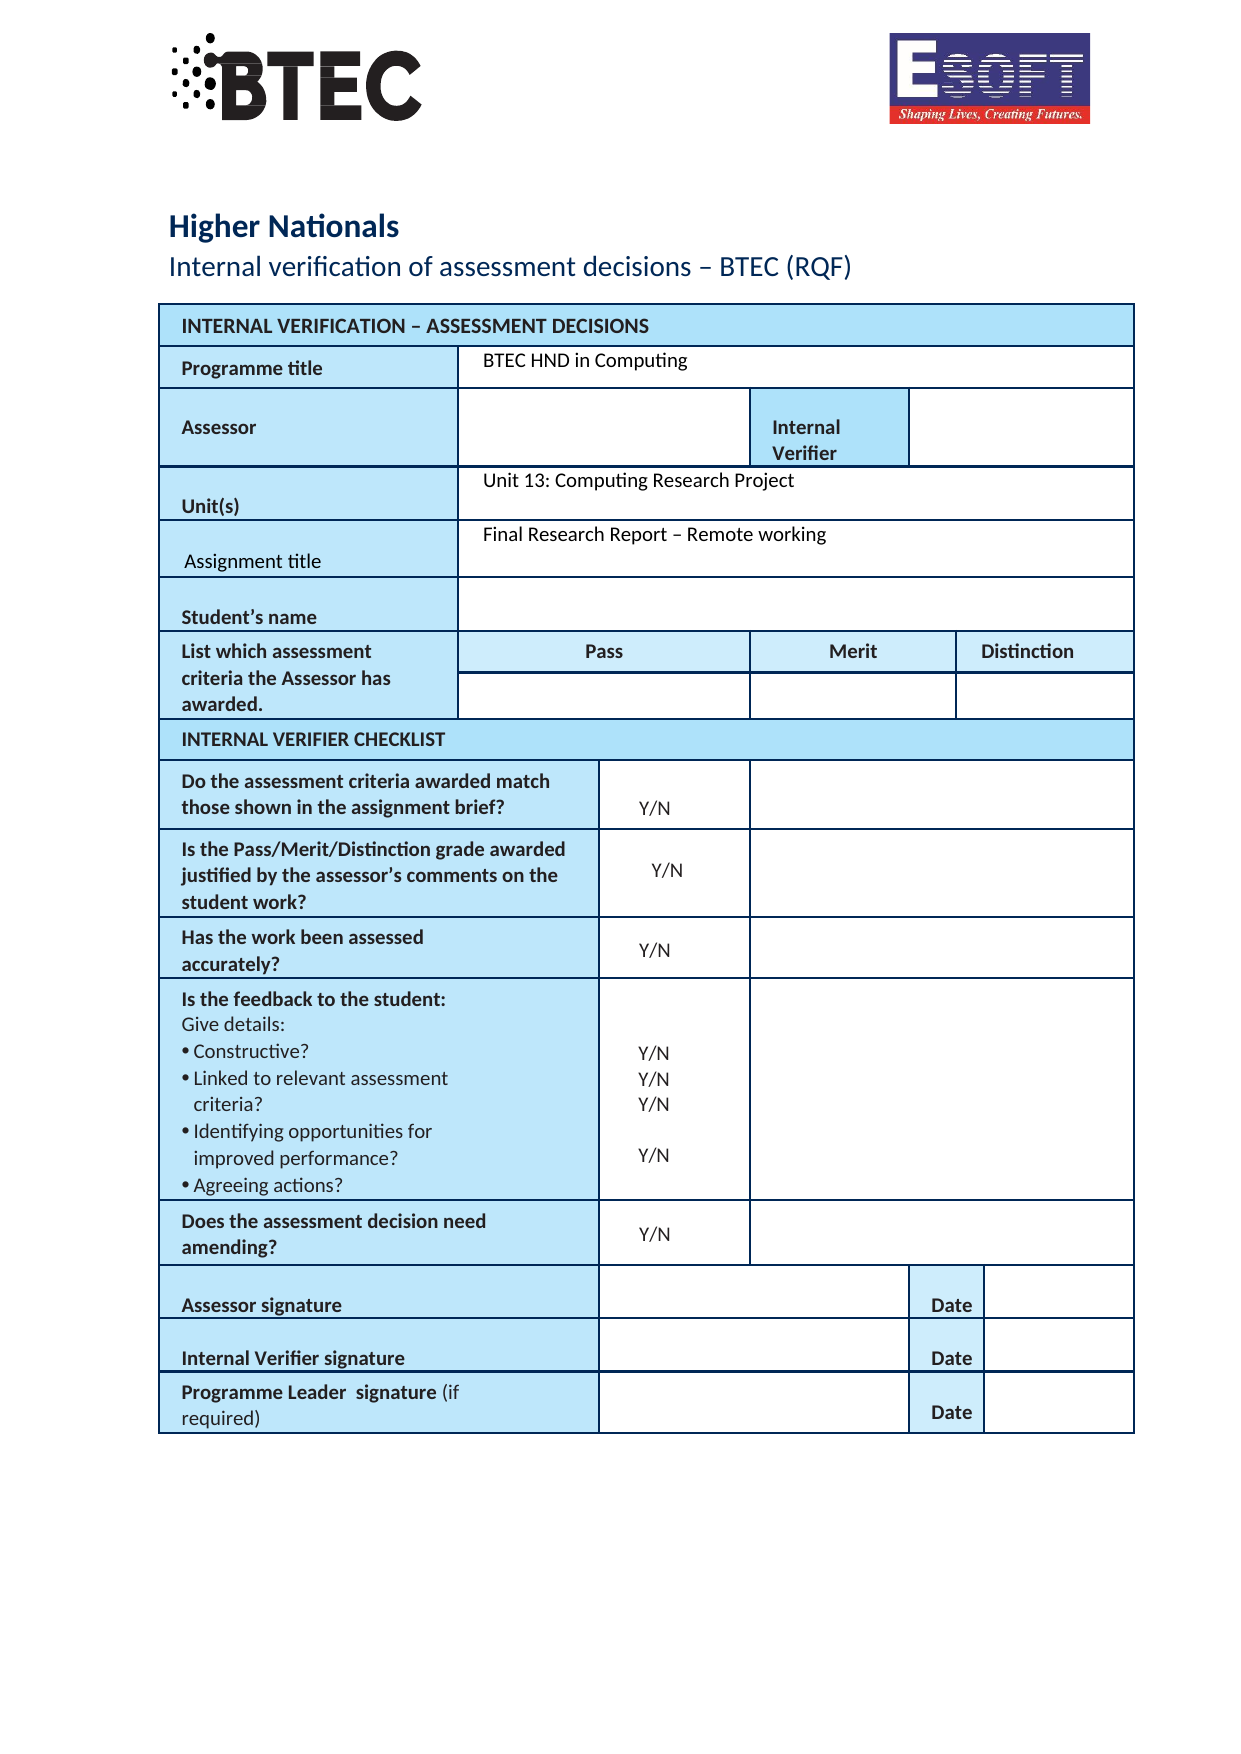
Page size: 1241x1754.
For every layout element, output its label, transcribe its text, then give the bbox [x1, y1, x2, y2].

table_cell Pass [459, 632, 749, 671]
table_cell [957, 674, 1133, 718]
table_cell Is the Pass/Merit/Distinction grade awarded justified by the assessor’s comments on the student work? [160, 830, 598, 916]
table_cell [459, 389, 749, 465]
table_cell [910, 389, 1133, 465]
table_cell Does the assessment decision need amending? [160, 1201, 598, 1264]
table_cell Distinction [957, 632, 1133, 671]
table_cell BTEC HND in Computing [459, 347, 1133, 387]
table_cell Date [910, 1373, 983, 1432]
table_cell [751, 979, 1133, 1199]
table_cell [985, 1319, 1133, 1370]
table_cell Has the work been assessed accurately? [160, 918, 598, 977]
table_cell [600, 1319, 908, 1370]
table_cell [985, 1373, 1133, 1432]
table_cell Y/N [600, 918, 749, 977]
table_cell [751, 1201, 1133, 1264]
table_cell [751, 830, 1133, 916]
table_cell Y/N [600, 830, 749, 916]
table_cell [751, 674, 955, 718]
table_cell Is the feedback to the student: Give details: Constructive? Linked to relevant assessment criteria? Identifying opportunities for improved performance? Agreeing actions? [160, 979, 598, 1199]
table_cell Unit 13: Computing Research Project [459, 468, 1133, 519]
table_cell [600, 1373, 908, 1432]
table_cell INTERNAL VERIFIER CHECKLIST [160, 720, 1133, 759]
table_cell Final Research Report – Remote working [459, 521, 1133, 576]
table_cell Merit [751, 632, 955, 671]
table_cell Y/N [600, 1201, 749, 1264]
table_cell Do the assessment criteria awarded match those shown in the assignment brief? [160, 761, 598, 828]
text Internal verification of assessment decisions – BTEC (RQF) [169, 248, 1090, 284]
table_cell Student’s name [160, 578, 457, 630]
table_cell Assessor signature [160, 1266, 598, 1317]
table_cell Y/N Y/N Y/N Y/N [600, 979, 749, 1199]
table_cell Programme Leader signature (if required) [160, 1373, 598, 1432]
table_cell [459, 674, 749, 718]
table_cell [459, 578, 1133, 630]
table_header INTERNAL VERIFICATION – ASSESSMENT DECISIONS [160, 305, 1133, 345]
table_cell Unit(s) [160, 468, 457, 519]
table_cell [985, 1266, 1133, 1317]
table_cell List which assessment criteria the Assessor has awarded. [160, 632, 457, 718]
table_cell Date [910, 1266, 983, 1317]
table_cell [751, 761, 1133, 828]
picture [889, 33, 1091, 124]
table_cell Internal Verifier signature [160, 1319, 598, 1370]
table_cell Assignment title [160, 521, 457, 576]
table_cell [600, 1266, 908, 1317]
table_cell [751, 918, 1133, 977]
table_cell Internal Verifier [751, 389, 908, 465]
text Higher Nationals [169, 205, 1090, 246]
table_cell Y/N [600, 761, 749, 828]
table_cell Date [910, 1319, 983, 1370]
table_cell Programme title [160, 347, 457, 387]
table_cell Assessor [160, 389, 457, 465]
